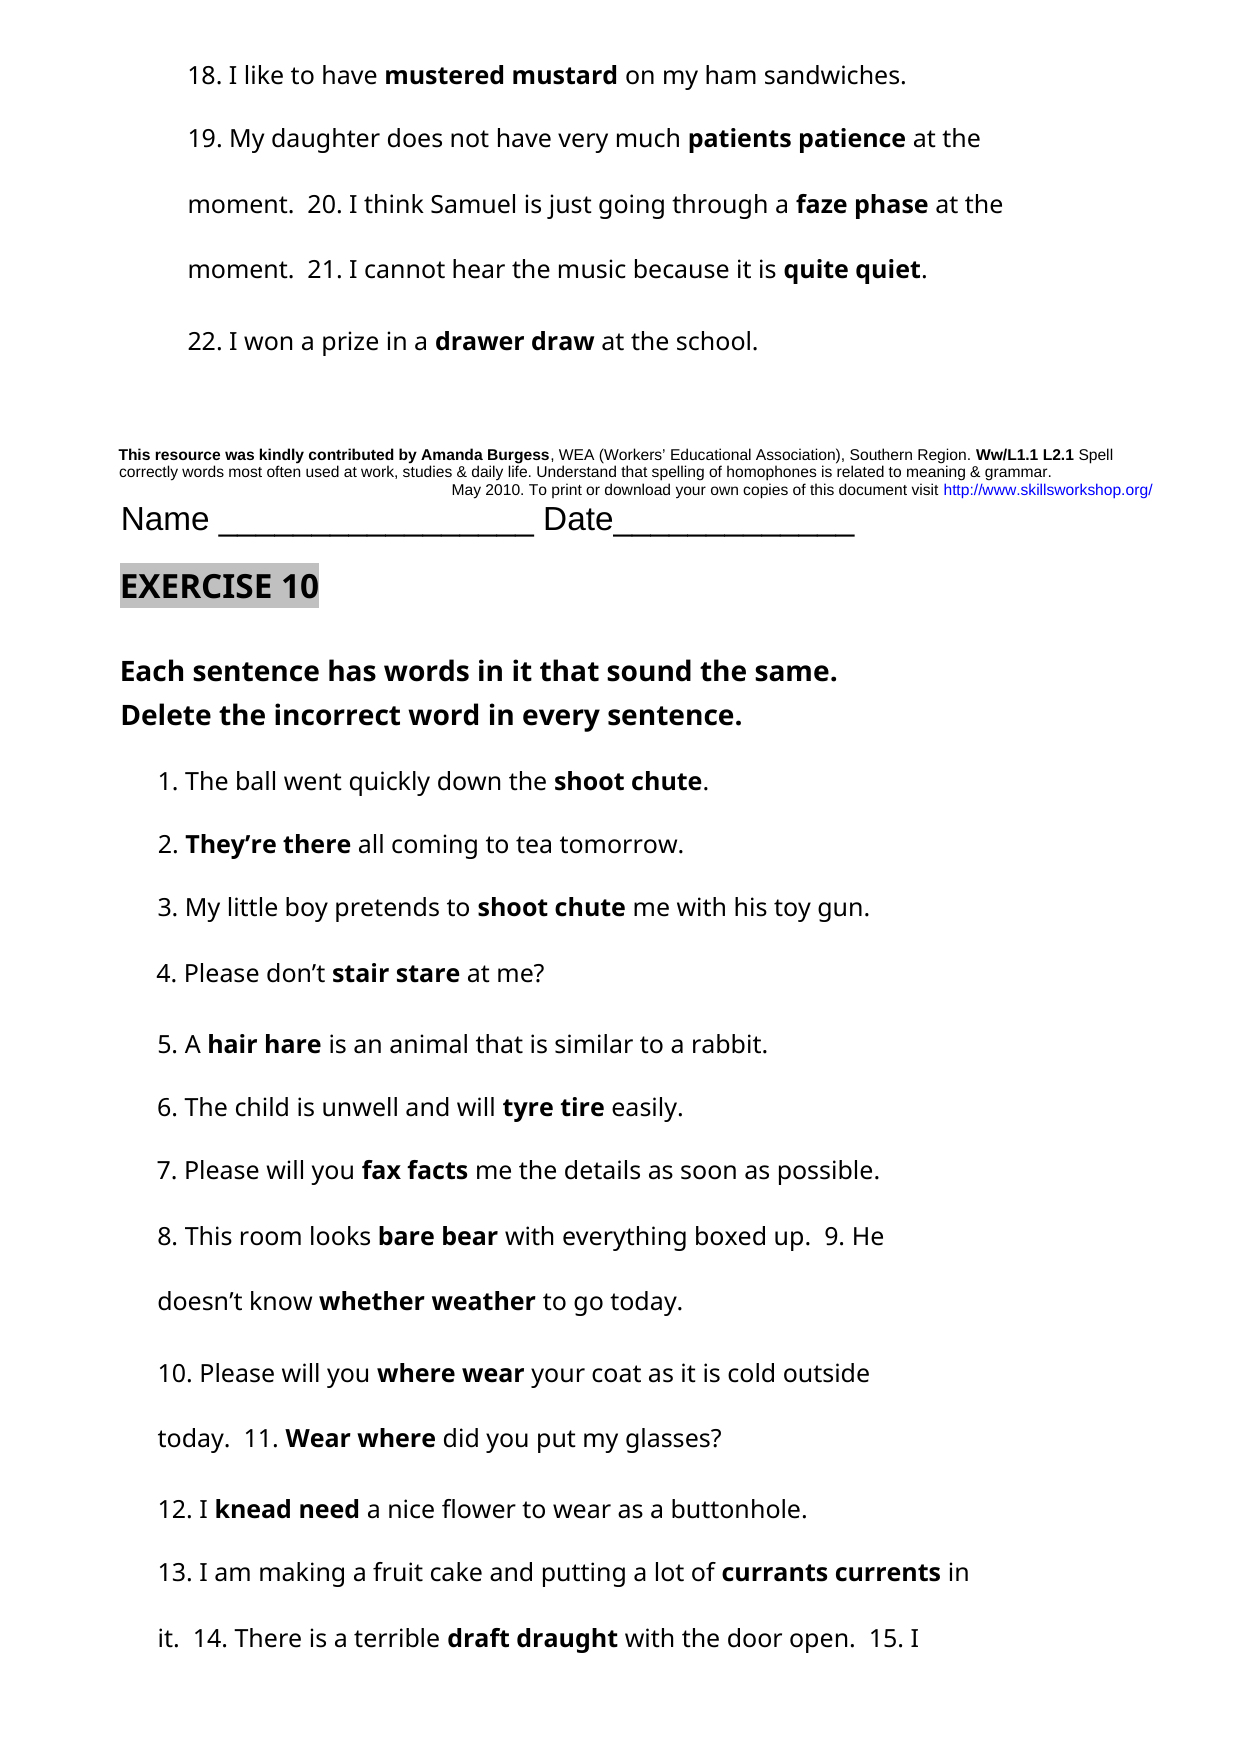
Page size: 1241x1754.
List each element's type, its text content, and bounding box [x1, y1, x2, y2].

text 12. I knead need a nice flower to wear as a buttonhole. [157, 1492, 1160, 1526]
text 19. My daughter does not have very much patients patience at the moment. 20. I think Samuel is just going through a faze phase at the moment. 21. I cannot hear the music because it is quite quiet. [187, 121, 1074, 286]
text 3. My little boy pretends to shoot chute me with his toy gun. 4. Please don’t stair stare at me? [156, 890, 882, 989]
text 10. Please will you where wear your coat as it is cold outside today. 11. Wear where did you put my glasses? [157, 1355, 942, 1455]
text 22. I won a prize in a drawer draw at the school. [187, 323, 1160, 357]
text 18. I like to have mustered mustard on my ham sandwiches. [187, 58, 1160, 92]
text Name _________________ Date_____________ EXERCISE 10 [119, 498, 918, 608]
text 5. A hair hare is an animal that is similar to a rabbit. [157, 1027, 1160, 1061]
text Each sentence has words in it that sound the same. Delete the incorrect word in every sentence. [119, 651, 874, 733]
text May 2010. To print or download your own copies of this document visit http://www.skillsworkshop.org/ [118, 481, 1152, 498]
text This resource was kindly contributed by Amanda Burgess, WEA (Workers’ Educational Association), Southern Region. Ww/L1.1 L2.1 Spell correctly words most often used at work, studies & daily life. Understand that spelling of homophones is related to meaning & grammar. [118, 446, 1161, 481]
text 6. The child is unwell and will tyre tire easily. [157, 1090, 1160, 1124]
text 1. The ball went quickly down the shoot chute. [157, 764, 1160, 798]
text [157, 1555, 998, 1655]
text 2. They’re there all coming to tea tomorrow. [158, 827, 1160, 861]
text 7. Please will you fax facts me the details as soon as possible. 8. This room looks bare bear with everything boxed up. 9. He doesn’t know whether weather to go today. [156, 1153, 894, 1318]
